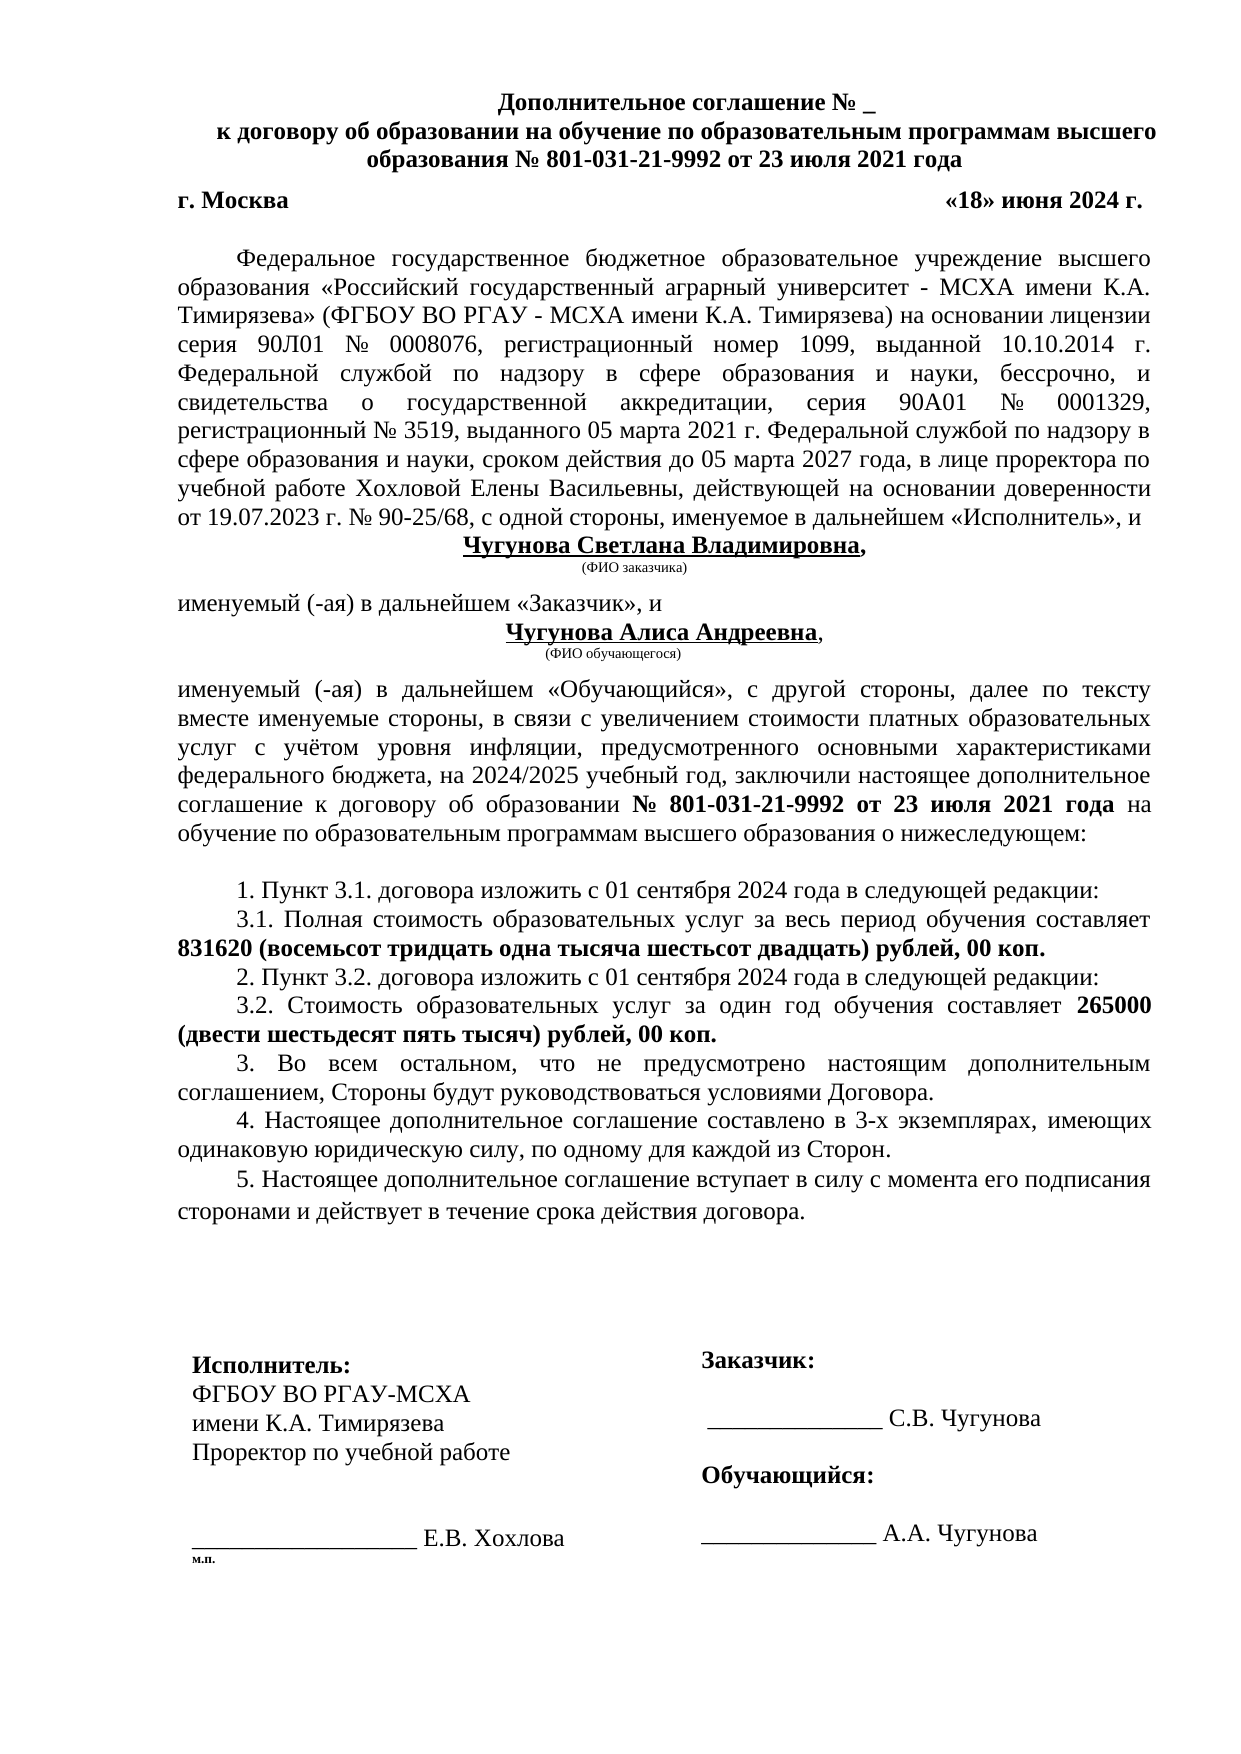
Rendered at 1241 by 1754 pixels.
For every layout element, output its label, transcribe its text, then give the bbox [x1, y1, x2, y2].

text 4. Настоящее дополнительное соглашение составлено в 3-х экземплярах, имеющих одинаковую юридическую силу, по одному для каждой из Сторон. [177, 1105, 1152, 1163]
text Федеральное государственное бюджетное образовательное учреждение высшего образования «Российский государственный аграрный университет - МСХА имени К.А. Тимирязева» (ФГБОУ ВО РГАУ - МСХА имени К.А. Тимирязева) на основании лицензии серия 90Л01 № 0008076, регистрационный номер 1099, выданной 10.10.2014 г. Федеральной службой по надзору в сфере образования и науки, бессрочно, и свидетельства о государственной аккредитации, серия 90А01 № 0001329, регистрационный № 3519, выданного 05 марта 2021 г. Федеральной службой по надзору в сфере образования и науки, сроком действия до 05 марта 2027 года, в лице проректора по учебной работе Хохловой Елены Васильевны, действующей на основании доверенности от 19.07.2023 г. № 90-25/68, с одной стороны, именуемое в дальнейшем «Исполнитель», и [177, 243, 1152, 530]
text к договору об образовании на обучение по образовательным программам высшего образования № 801-031-21-9992 от 23 июля 2021 года [133, 116, 1196, 173]
text именуемый (-ая) в дальнейшем «Обучающийся», с другой стороны, далее по тексту вместе именуемые стороны, в связи с увеличением стоимости платных образовательных услуг с учётом уровня инфляции, предусмотренного основными характеристиками федерального бюджета, на 2024/2025 учебный год, заключили настоящее дополнительное соглашение к договору об образовании № 801-031-21-9992 от 23 июля 2021 года на обучение по образовательным программам высшего образования о нижеследующем: [177, 674, 1152, 847]
text ______________ А.А. Чугунова [701, 1518, 1152, 1547]
text Заказчик: [701, 1345, 1152, 1374]
table_header Исполнитель: ФГБОУ ВО РГАУ-МСХА имени К.А. Тимирязева Проректор по учебной работе __________________ Е.В. Хохлова м.п. [185, 1350, 664, 1611]
text ______________ С.В. Чугунова [701, 1403, 1152, 1432]
text 2. Пункт 3.2. договора изложить с 01 сентября 2024 года в следующей редакции: [177, 962, 1152, 990]
text Чугунова Светлана Владимировна, [177, 530, 1152, 559]
text 3.2. Стоимость образовательных услуг за один год обучения составляет 265000 (двести шестьдесят пять тысяч) рублей, 00 коп. [177, 990, 1152, 1048]
text г. Москва «18» июня 2024 г. [133, 185, 1196, 214]
text 3.1. Полная стоимость образовательных услуг за весь период обучения составляет 831620 (восемьсот тридцать одна тысяча шестьсот двадцать) рублей, 00 коп. [177, 904, 1152, 962]
text именуемый (-ая) в дальнейшем «Заказчик», и [177, 588, 1152, 617]
text Обучающийся: [701, 1460, 1152, 1489]
text (ФИО обучающегося) [177, 645, 1152, 674]
text Чугунова Алиса Андреевна, [177, 617, 1152, 645]
text Дополнительное соглашение № _ [177, 87, 1196, 116]
text 1. Пункт 3.1. договора изложить с 01 сентября 2024 года в следующей редакции: [177, 875, 1152, 904]
text (ФИО заказчика) [177, 559, 1152, 588]
text 5. Настоящее дополнительное соглашение вступает в силу с момента его подписания сторонами и действует в течение срока действия договора. [177, 1163, 1152, 1225]
text 3. Во всем остальном, что не предусмотрено настоящим дополнительным соглашением, Стороны будут руководствоваться условиями Договора. [177, 1048, 1152, 1105]
